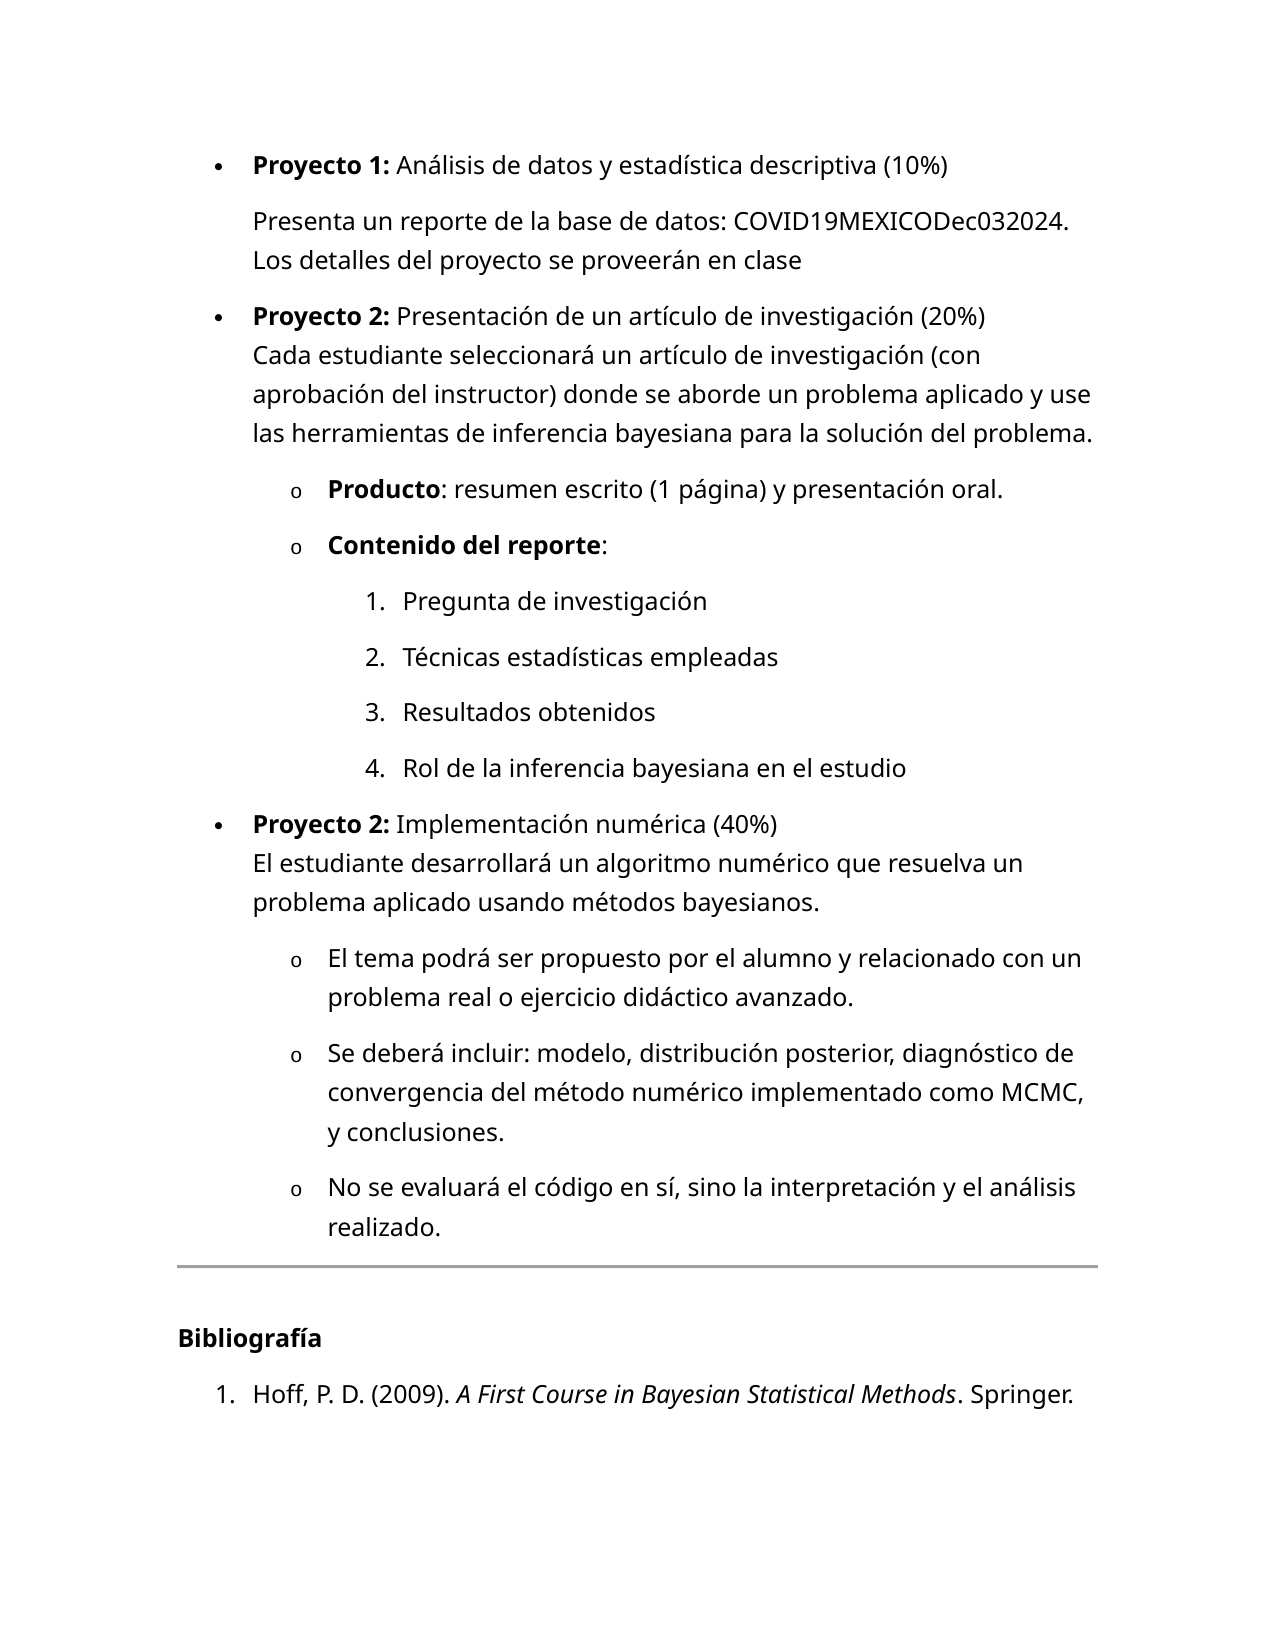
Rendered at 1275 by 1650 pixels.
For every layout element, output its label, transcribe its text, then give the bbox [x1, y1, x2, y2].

list Se deberá incluir: modelo, distribución posterior, diagnóstico de convergencia del método numérico implementado como MCMC, y conclusiones. [290, 1036, 1098, 1148]
list Producto: resumen escrito (1 página) y presentación oral. [290, 472, 1098, 506]
list No se evaluará el código en sí, sino la interpretación y el análisis realizado. [290, 1170, 1098, 1243]
list Proyecto 2: Implementación numérica (40%) El estudiante desarrollará un algoritmo numérico que resuelva un problema aplicado usando métodos bayesianos. [215, 807, 1098, 919]
list Contenido del reporte: [290, 528, 1098, 562]
list Pregunta de investigación [365, 583, 1098, 617]
list Técnicas estadísticas empleadas [365, 639, 1098, 673]
list Proyecto 2: Presentación de un artículo de investigación (20%) Cada estudiante seleccionará un artículo de investigación (con aprobación del instructor) donde se aborde un problema aplicado y use las herramientas de inferencia bayesiana para la solución del problema. [215, 298, 1098, 450]
list Rol de la inferencia bayesiana en el estudio [365, 751, 1098, 785]
text Presenta un reporte de la base de datos: COVID19MEXICODec032024. Los detalles del proyecto se proveerán en clase [252, 203, 1098, 277]
text Bibliografía [177, 1321, 1098, 1355]
list Hoff, P. D. (2009). A First Course in Bayesian Statistical Methods. Springer. [215, 1377, 1098, 1411]
list El tema podrá ser propuesto por el alumno y relacionado con un problema real o ejercicio didáctico avanzado. [290, 941, 1098, 1014]
list Resultados obtenidos [365, 695, 1098, 729]
list Proyecto 1: Análisis de datos y estadística descriptiva (10%) [215, 148, 1098, 182]
